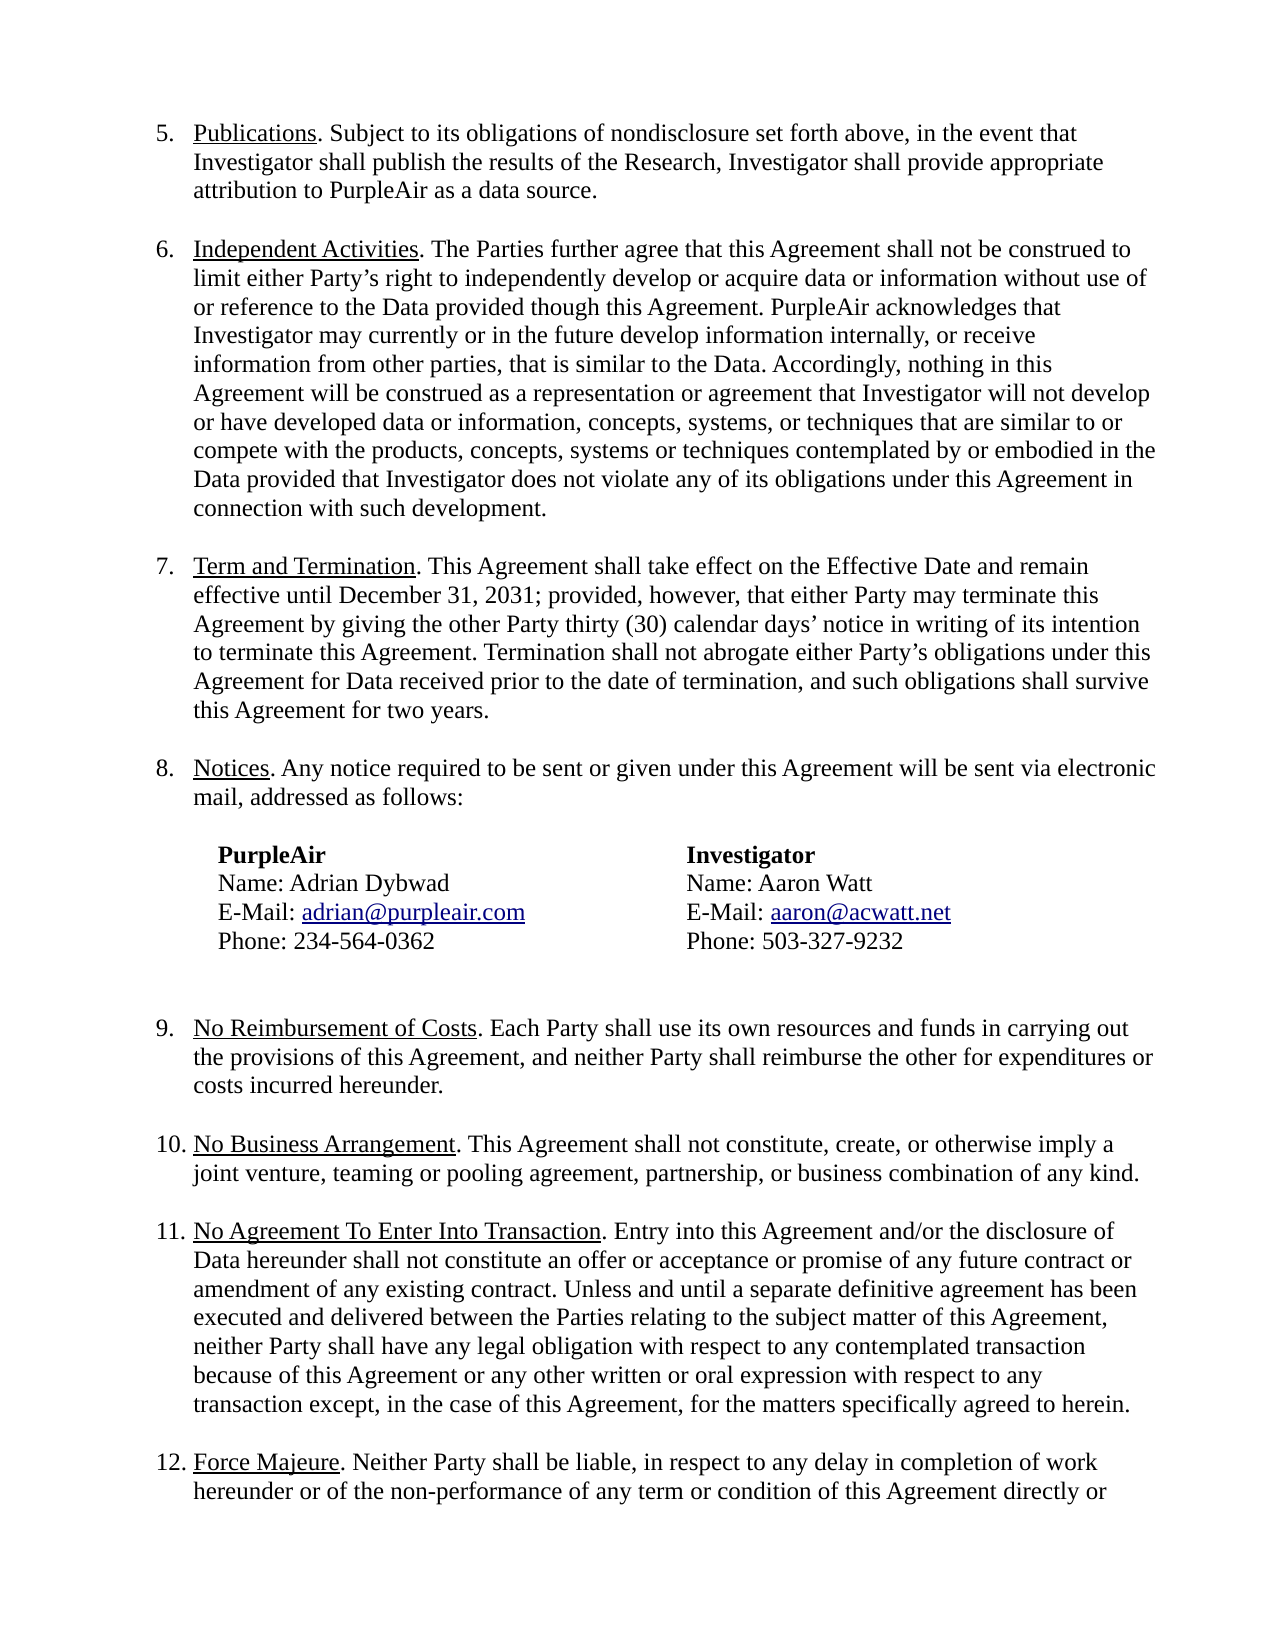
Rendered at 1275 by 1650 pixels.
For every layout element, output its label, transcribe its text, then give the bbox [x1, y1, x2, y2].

list No Reimbursement of Costs. Each Party shall use its own resources and funds in carrying out the provisions of this Agreement, and neither Party shall reimburse the other for expenditures or costs incurred hereunder. [156, 1013, 1157, 1099]
list Publications. Subject to its obligations of nondisclosure set forth above, in the event that Investigator shall publish the results of the Research, Investigator shall provide appropriate attribution to PurpleAir as a data source. [156, 118, 1157, 204]
list Notices. Any notice required to be sent or given under this Agreement will be sent via electronic mail, addressed as follows: [156, 753, 1157, 840]
table_cell Name: Adrian Dybwad E-Mail: adrian@purpleair.com Phone: 234-564-0362 [218, 869, 686, 983]
table_header PurpleAir [218, 840, 686, 868]
list Term and Termination. This Agreement shall take effect on the Effective Date and remain effective until December 31, 2031; provided, however, that either Party may terminate this Agreement by giving the other Party thirty (30) calendar days’ notice in writing of its intention to terminate this Agreement. Termination shall not abrogate either Party’s obligations under this Agreement for Data received prior to the date of termination, and such obligations shall survive this Agreement for two years. [156, 551, 1157, 724]
list Independent Activities. The Parties further agree that this Agreement shall not be construed to limit either Party’s right to independently develop or acquire data or information without use of or reference to the Data provided though this Agreement. PurpleAir acknowledges that Investigator may currently or in the future develop information internally, or receive information from other parties, that is similar to the Data. Accordingly, nothing in this Agreement will be construed as a representation or agreement that Investigator will not develop or have developed data or information, concepts, systems, or techniques that are similar to or compete with the products, concepts, systems or techniques contemplated by or embodied in the Data provided that Investigator does not violate any of its obligations under this Agreement in connection with such development. [156, 234, 1157, 522]
table_cell Name: Aaron Watt E-Mail: aaron@acwatt.net Phone: 503-327-9232 [686, 869, 1157, 983]
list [156, 1447, 1157, 1505]
list No Agreement To Enter Into Transaction. Entry into this Agreement and/or the disclosure of Data hereunder shall not constitute an offer or acceptance or promise of any future contract or amendment of any existing contract. Unless and until a separate definitive agreement has been executed and delivered between the Parties relating to the subject matter of this Agreement, neither Party shall have any legal obligation with respect to any contemplated transaction because of this Agreement or any other written or oral expression with respect to any transaction except, in the case of this Agreement, for the matters specifically agreed to herein. [156, 1216, 1157, 1417]
table_header Investigator [686, 840, 1157, 868]
list No Business Arrangement. This Agreement shall not constitute, create, or otherwise imply a joint venture, teaming or pooling agreement, partnership, or business combination of any kind. [156, 1129, 1157, 1187]
